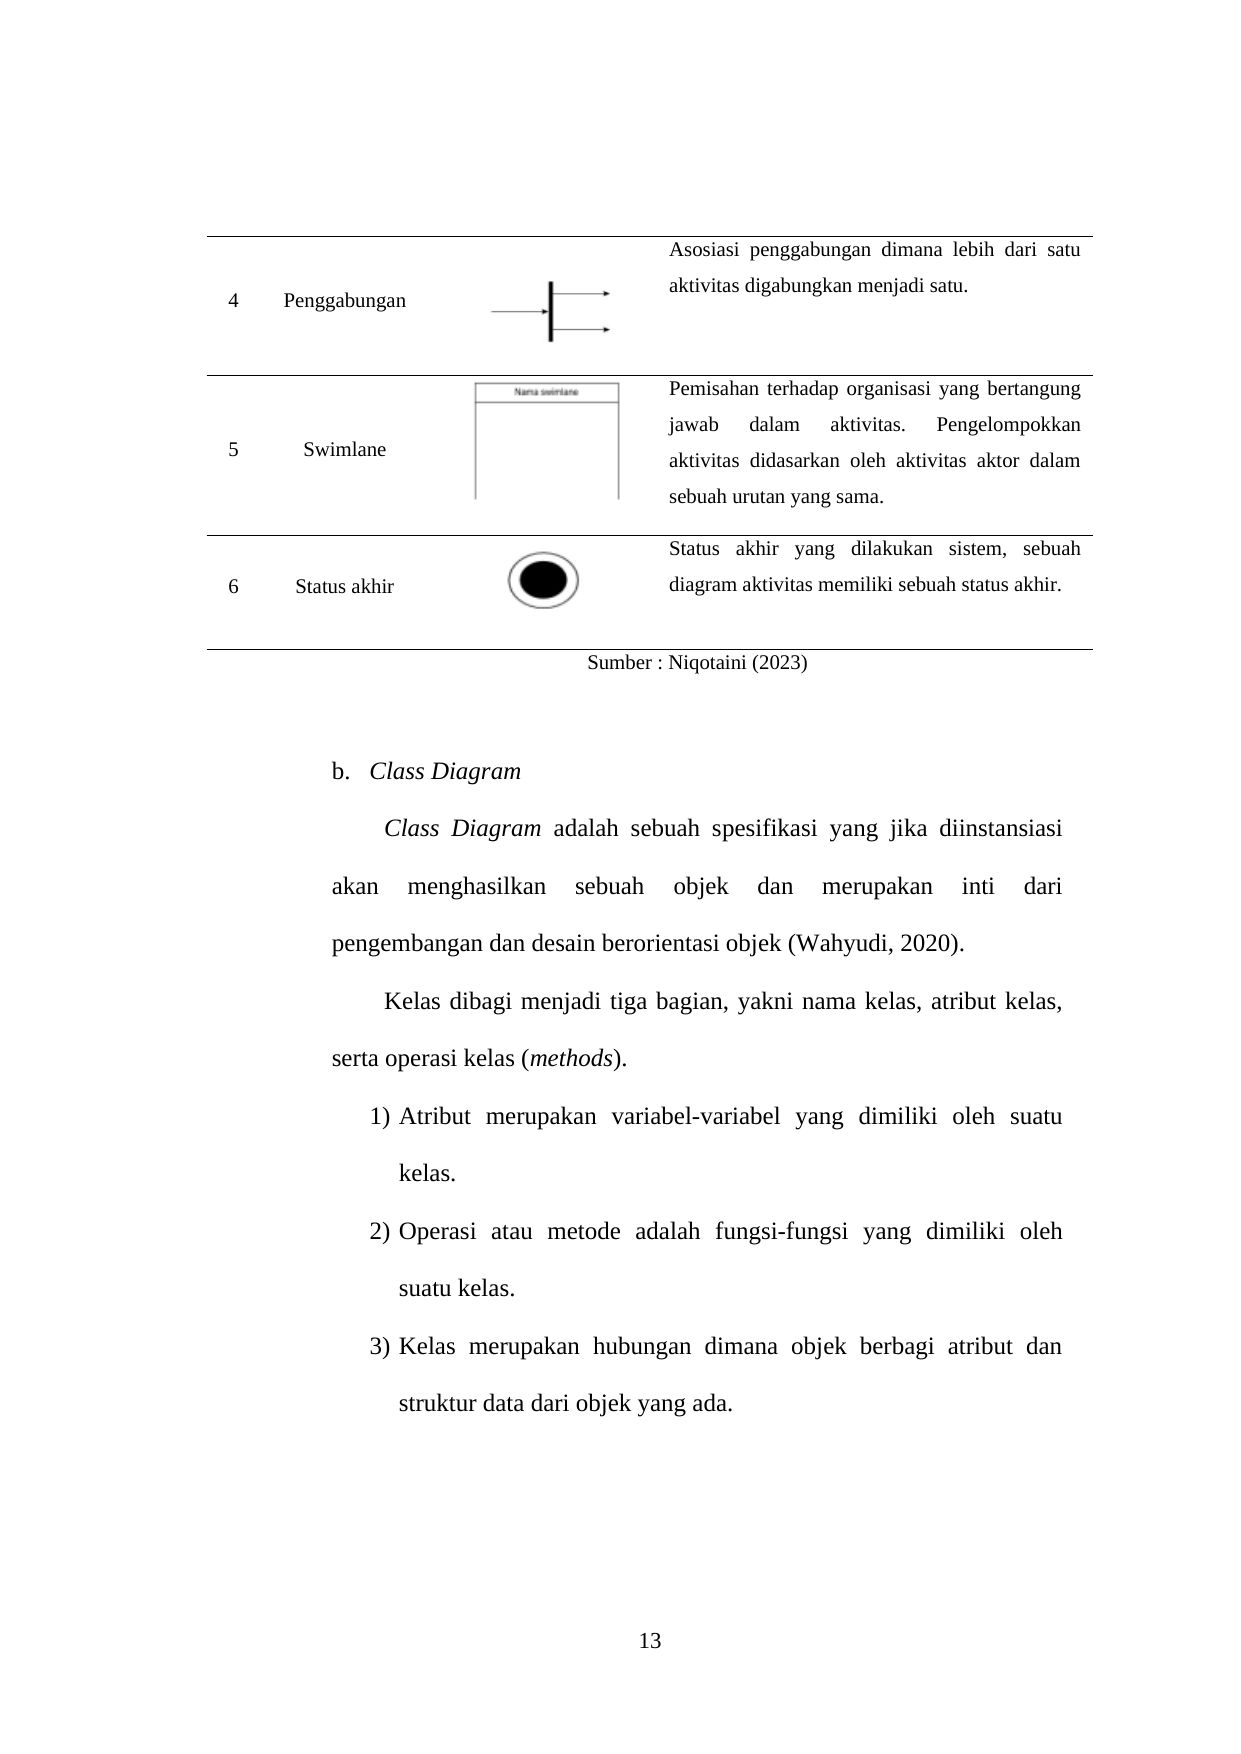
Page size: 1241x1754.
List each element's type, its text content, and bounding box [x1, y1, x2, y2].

table_cell [430, 237, 658, 375]
picture [476, 273, 616, 360]
list Operasi atau metode adalah fungsi-fungsi yang dimiliki oleh suatu kelas. [369, 1216, 1063, 1302]
picture [492, 544, 595, 628]
list Atribut merupakan variabel-variabel yang dimiliki oleh suatu kelas. [369, 1101, 1063, 1187]
table_cell Pemisahan terhadap organisasi yang bertangung jawab dalam aktivitas. Pengelompokkan aktivitas didasarkan oleh aktivitas aktor dalam sebuah urutan yang sama. [658, 376, 1093, 534]
table_cell [430, 536, 658, 649]
list Sumber : Niqotaini (2023) [332, 650, 1063, 674]
table_cell Penggabungan [260, 237, 429, 375]
list Class Diagram adalah sebuah spesifikasi yang jika diinstansiasi akan menghasilkan sebuah objek dan merupakan inti dari pengembangan dan desain berorientasi objek (Wahyudi, 2020). [332, 813, 1063, 957]
list Kelas dibagi menjadi tiga bagian, yakni nama kelas, atribut kelas, serta operasi kelas (methods). [332, 986, 1063, 1072]
picture [450, 376, 637, 522]
list Kelas merupakan hubungan dimana objek berbagi atribut dan struktur data dari objek yang ada. [369, 1331, 1063, 1417]
table_cell Swimlane [260, 376, 429, 534]
list Class Diagram [332, 756, 1063, 785]
table_cell 6 [207, 536, 260, 649]
table_cell Asosiasi penggabungan dimana lebih dari satu aktivitas digabungkan menjadi satu. [658, 237, 1093, 375]
table_cell 4 [207, 237, 260, 375]
table_cell 5 [207, 376, 260, 534]
table_cell [430, 376, 658, 534]
table_cell Status akhir yang dilakukan sistem, sebuah diagram aktivitas memiliki sebuah status akhir. [658, 536, 1093, 649]
table_cell Status akhir [260, 536, 429, 649]
